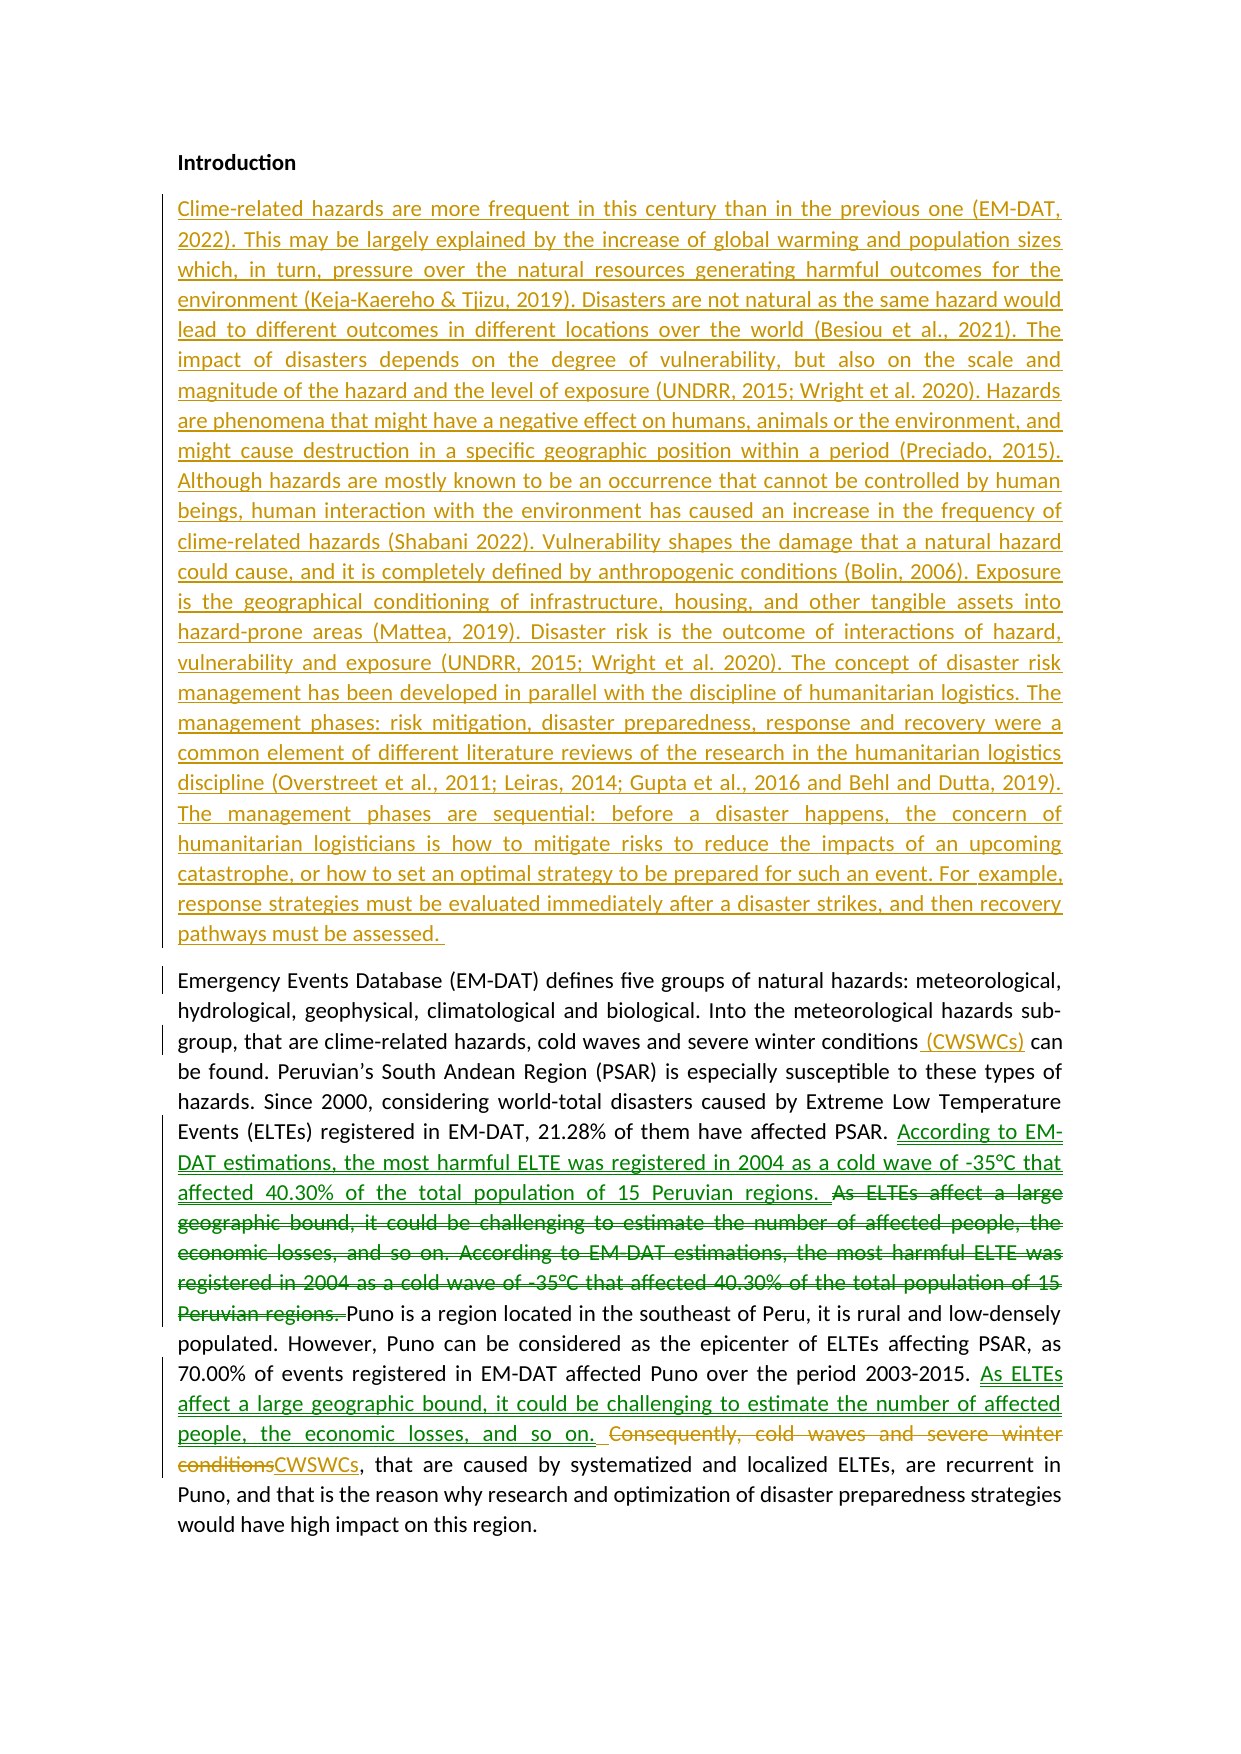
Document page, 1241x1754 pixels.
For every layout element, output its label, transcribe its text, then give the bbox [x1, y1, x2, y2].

text Emergency Events Database (EM-DAT) defines five groups of natural hazards: meteorological, hydrological, geophysical, climatological and biological. Into the meteorological hazards sub-group, that are clime-related hazards, cold waves and severe winter conditions can be found. Peruvian’s South Andean Region (PSAR) is especially susceptible to these types of hazards. Since 2000, considering world-total disasters caused by Extreme Low Temperature Events (ELTEs) registered in EM-DAT, 21.28% of them have affected PSAR. Puno is a region located in the southeast of Peru, it is rural and low-densely populated. However, Puno can be considered as the epicenter of ELTEs affecting PSAR, as 70.00% of events registered in EM-DAT affected Puno over the period 2003-2015. , that are caused by systematized and localized ELTEs, are recurrent in Puno, and that is the reason why research and optimization of disaster preparedness strategies would have high impact on this region. [177, 966, 1063, 1171]
text Emergency Events Database (EM-DAT) defines five groups of natural hazards: meteorological, hydrological, geophysical, climatological and biological. Into the meteorological hazards sub-group, that are clime-related hazards, cold waves and severe winter conditions can be found. Peruvian’s South Andean Region (PSAR) is especially susceptible to these types of hazards. Since 2000, considering world-total disasters caused by Extreme Low Temperature Events (ELTEs) registered in EM-DAT, 21.28% of them have affected PSAR. Puno is a region located in the southeast of Peru, it is rural and low-densely populated. However, Puno can be considered as the epicenter of ELTEs affecting PSAR, as 70.00% of events registered in EM-DAT affected Puno over the period 2003-2015. , that are caused by systematized and localized ELTEs, are recurrent in Puno, and that is the reason why research and optimization of disaster preparedness strategies would have high impact on this region. [177, 1257, 1063, 1538]
text Introduction [177, 148, 1063, 176]
